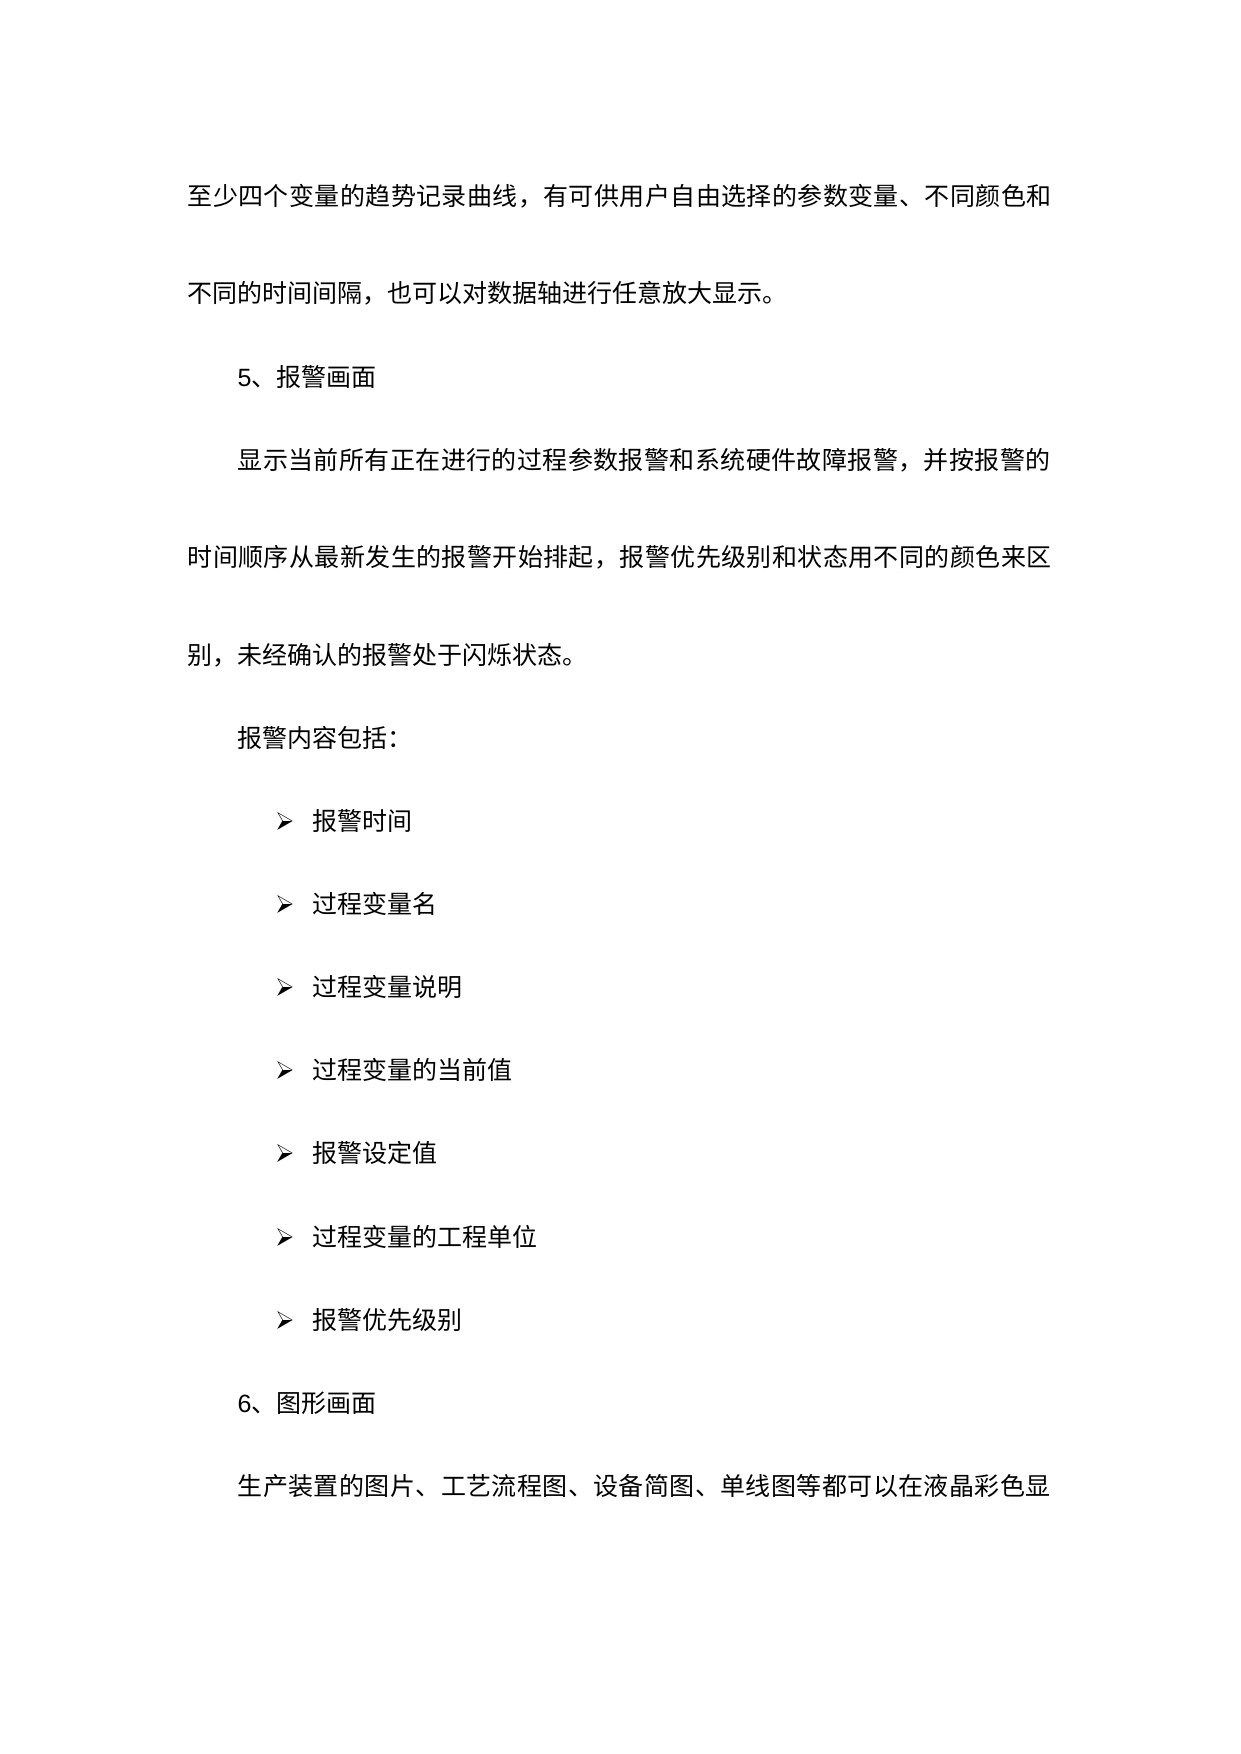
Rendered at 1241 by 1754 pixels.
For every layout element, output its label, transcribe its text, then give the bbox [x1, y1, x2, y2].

text 报警内容包括： [187, 704, 1053, 769]
list 过程变量说明 [275, 953, 1053, 1018]
text 显示当前所有正在进行的过程参数报警和系统硬件故障报警，并按报警的时间顺序从最新发生的报警开始排起，报警优先级别和状态用不同的颜色来区别，未经确认的报警处于闪烁状态。 [187, 426, 1053, 686]
list 过程变量的当前值 [275, 1036, 1053, 1101]
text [187, 1452, 1053, 1517]
text 6、图形画面 [187, 1369, 1053, 1434]
list 过程变量名 [275, 870, 1053, 935]
list 报警设定值 [275, 1119, 1053, 1184]
text 5、报警画面 [187, 343, 1053, 408]
list 报警优先级别 [275, 1286, 1053, 1351]
list 过程变量的工程单位 [275, 1203, 1053, 1268]
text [187, 162, 1053, 324]
list 报警时间 [275, 787, 1053, 852]
